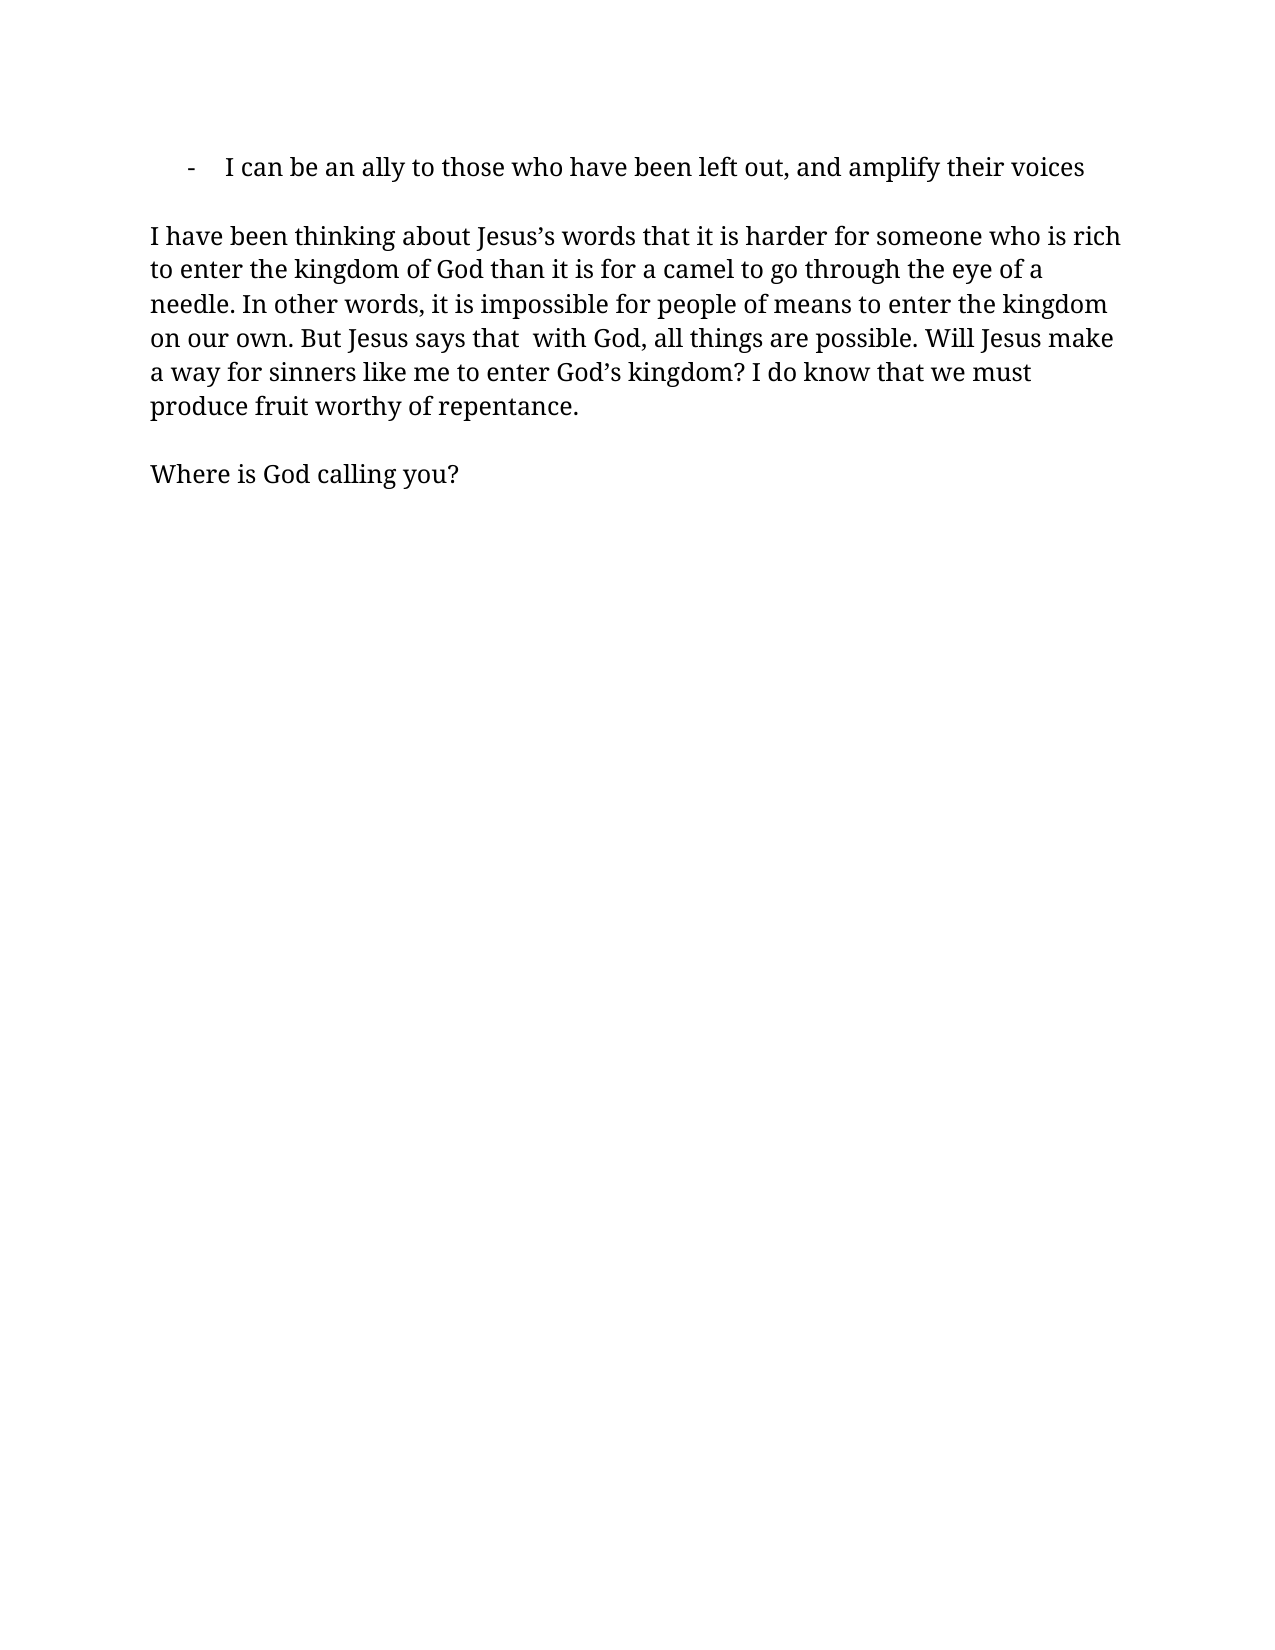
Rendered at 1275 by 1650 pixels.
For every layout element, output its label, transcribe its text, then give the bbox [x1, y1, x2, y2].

text I have been thinking about Jesus’s words that it is harder for someone who is rich to enter the kingdom of God than it is for a camel to go through the eye of a needle. In other words, it is impossible for people of means to enter the kingdom on our own. But Jesus says that with God, all things are possible. Will Jesus make a way for sinners like me to enter God’s kingdom? I do know that we must produce fruit worthy of repentance. [150, 218, 1125, 422]
text Where is God calling you? [150, 457, 1125, 491]
list I can be an ally to those who have been left out, and amplify their voices [187, 150, 1125, 184]
